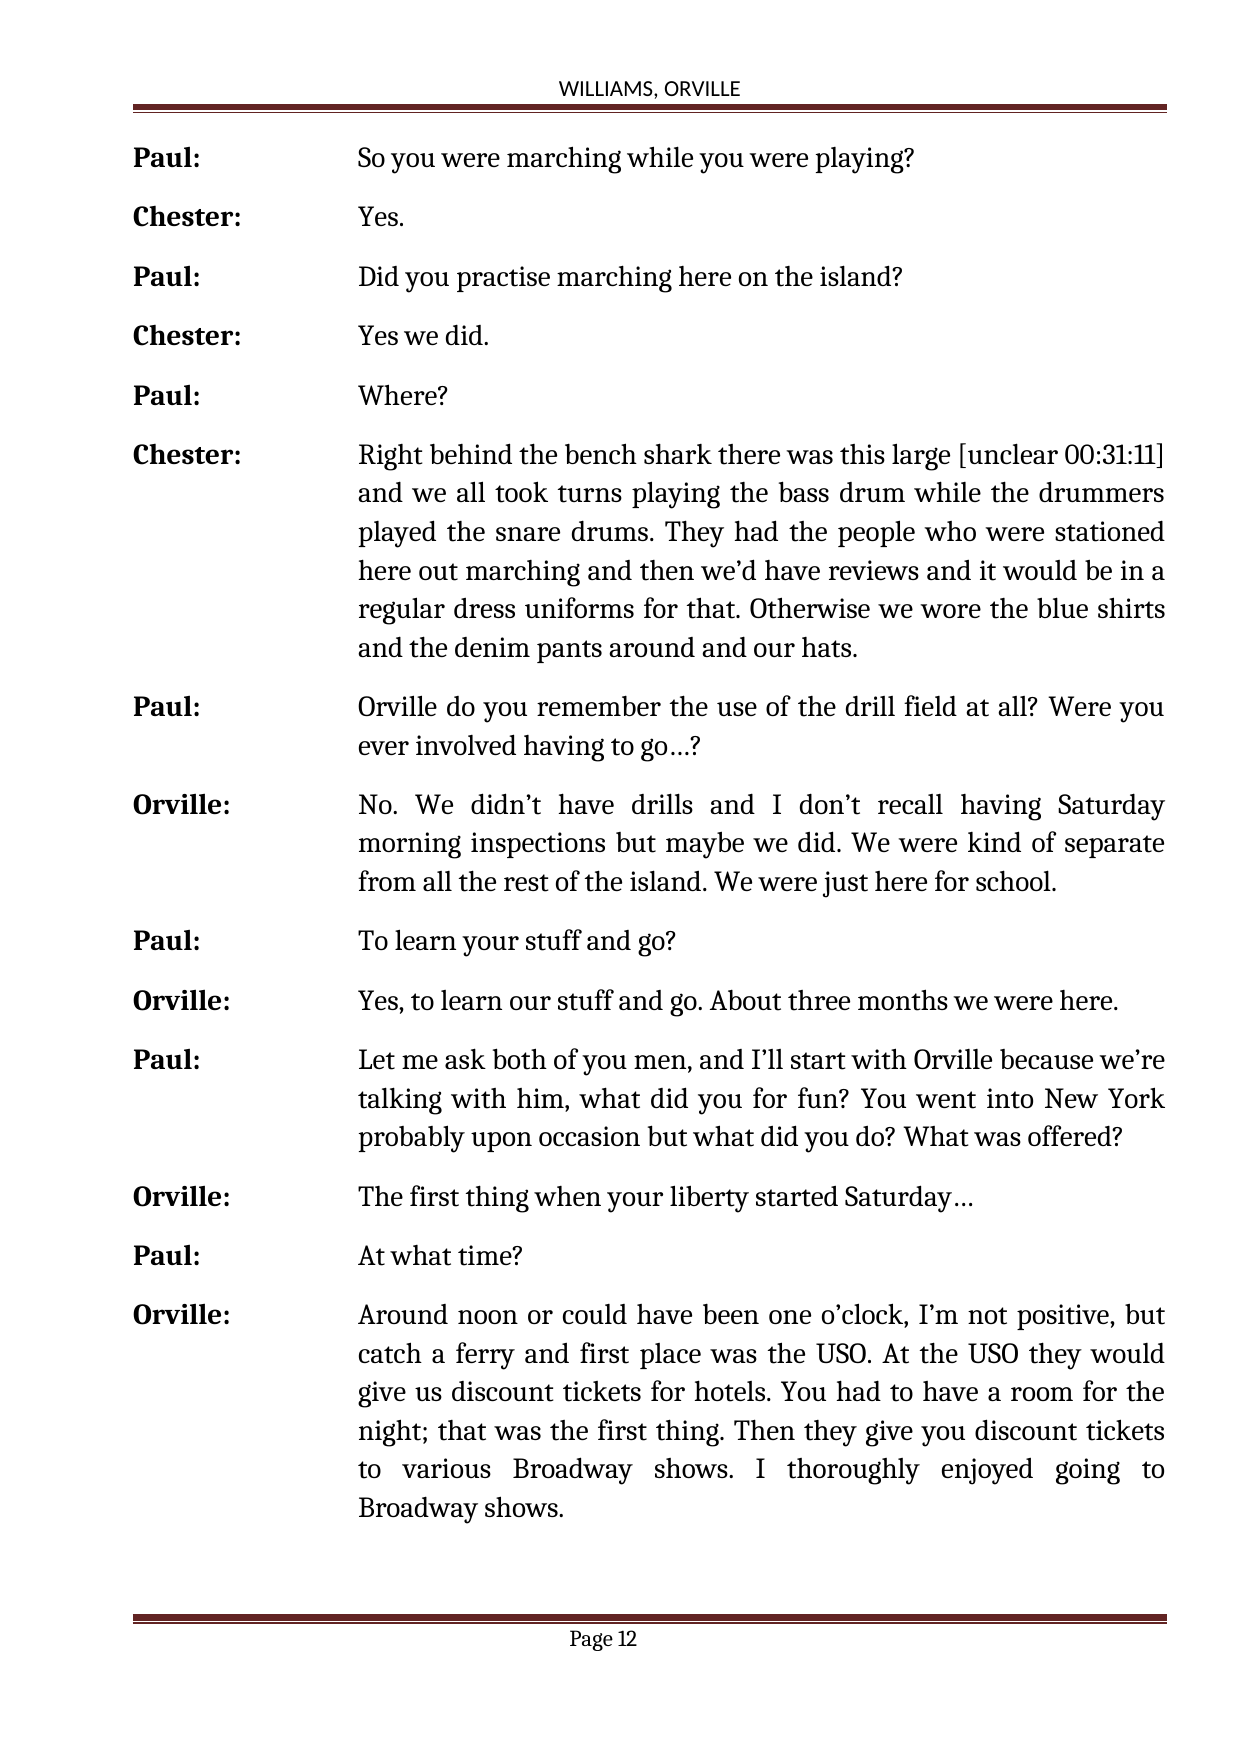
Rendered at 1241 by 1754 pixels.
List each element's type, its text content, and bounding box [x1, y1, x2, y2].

text Paul: Let me ask both of you men, and I’ll start with Orville because we’re talking with him, what did you for fun? You went into New York probably upon occasion but what did you do? What was offered? [133, 1043, 1167, 1154]
text Paul: At what time? [133, 1239, 1167, 1273]
text Chester: Right behind the bench shark there was this large [unclear 00:31:11] and we all took turns playing the bass drum while the drummers played the snare drums. They had the people who were stationed here out marching and then we’d have reviews and it would be in a regular dress uniforms for that. Otherwise we wore the blue shirts and the denim pants around and our hats. [133, 438, 1167, 664]
text Chester: Yes we did. [133, 319, 1167, 353]
text Orville: No. We didn’t have drills and I don’t recall having Saturday morning inspections but maybe we did. We were kind of separate from all the rest of the island. We were just here for school. [133, 788, 1167, 899]
text Orville: Around noon or could have been one o’clock, I’m not positive, but catch a ferry and first place was the USO. At the USO they would give us discount tickets for hotels. You had to have a room for the night; that was the first thing. Then they give you discount tickets to various Broadway shows. I thoroughly enjoyed going to Broadway shows. [133, 1298, 1167, 1525]
text Paul: To learn your stuff and go? [133, 924, 1167, 958]
text Chester: Yes. [133, 201, 1167, 234]
text Orville: Yes, to learn our stuff and go. About three months we were here. [133, 984, 1167, 1017]
text Paul: Where? [133, 379, 1167, 412]
text Paul: So you were marching while you were playing? [133, 141, 1167, 175]
text Orville: The first thing when your liberty started Saturday… [133, 1180, 1167, 1213]
text Paul: Did you practise marching here on the island? [133, 260, 1167, 293]
text Paul: Orville do you remember the use of the drill field at all? Were you ever involved having to go…? [133, 690, 1167, 762]
